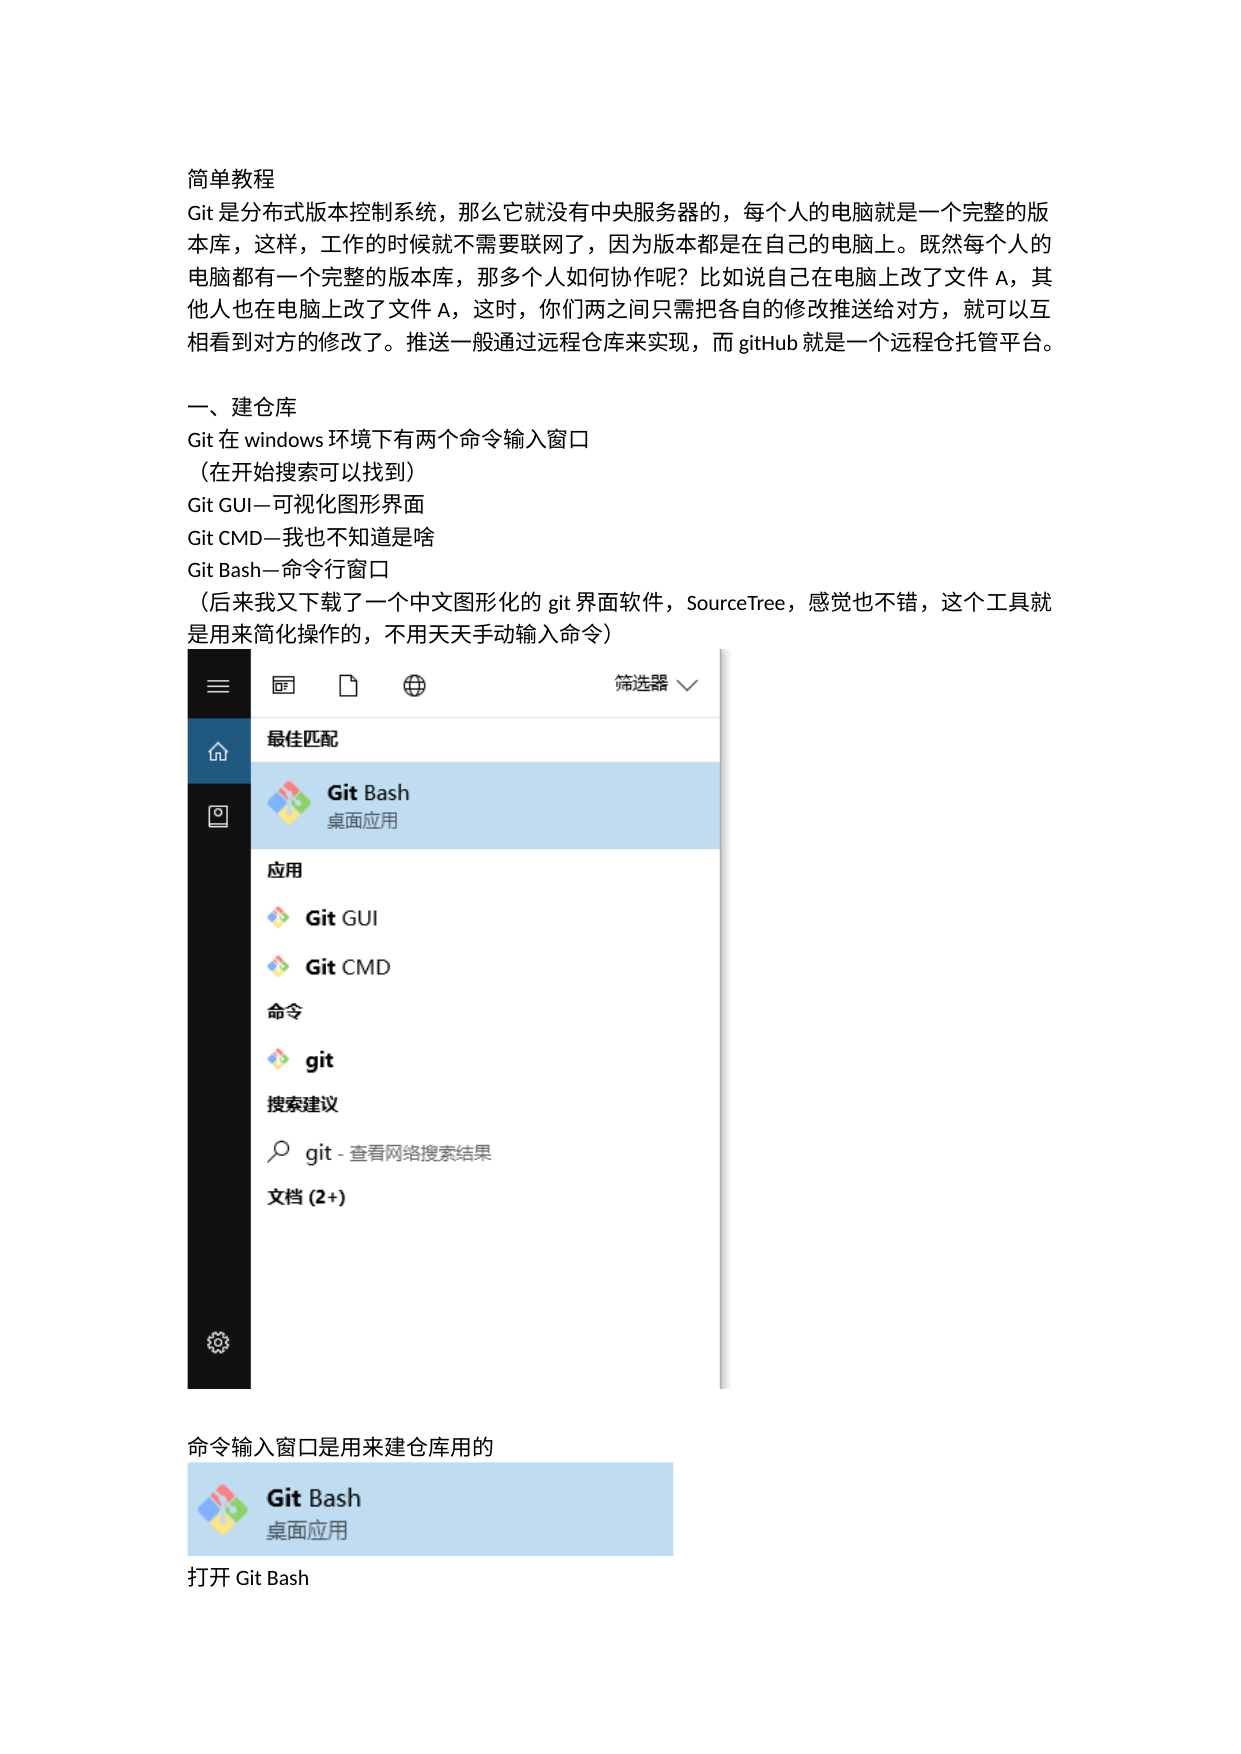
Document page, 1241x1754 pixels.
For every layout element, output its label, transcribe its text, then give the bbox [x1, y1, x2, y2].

text Git在windows环境下有两个命令输入窗口 [187, 422, 1053, 454]
text Git GUI—可视化图形界面 [187, 487, 1053, 519]
text 打开Git Bash [187, 1559, 1053, 1592]
text （在开始搜索可以找到） [187, 454, 1053, 487]
text （后来我又下载了一个中文图形化的git界面软件，SourceTree，感觉也不错，这个工具就是用来简化操作的，不用天天手动输入命令） [187, 584, 1053, 649]
text 简单教程 [187, 162, 1053, 194]
text 命令输入窗口是用来建仓库用的 [187, 1429, 1053, 1462]
picture [187, 1462, 674, 1556]
text Git CMD—我也不知道是啥 [187, 519, 1053, 552]
picture [187, 649, 731, 1389]
list 建仓库 [187, 389, 1053, 422]
text Git Bash—命令行窗口 [187, 552, 1053, 584]
text Git是分布式版本控制系统，那么它就没有中央服务器的，每个人的电脑就是一个完整的版本库，这样，工作的时候就不需要联网了，因为版本都是在自己的电脑上。既然每个人的电脑都有一个完整的版本库，那多个人如何协作呢？比如说自己在电脑上改了文件A，其他人也在电脑上改了文件A，这时，你们两之间只需把各自的修改推送给对方，就可以互相看到对方的修改了。推送一般通过远程仓库来实现，而gitHub就是一个远程仓托管平台。 [187, 194, 1053, 357]
